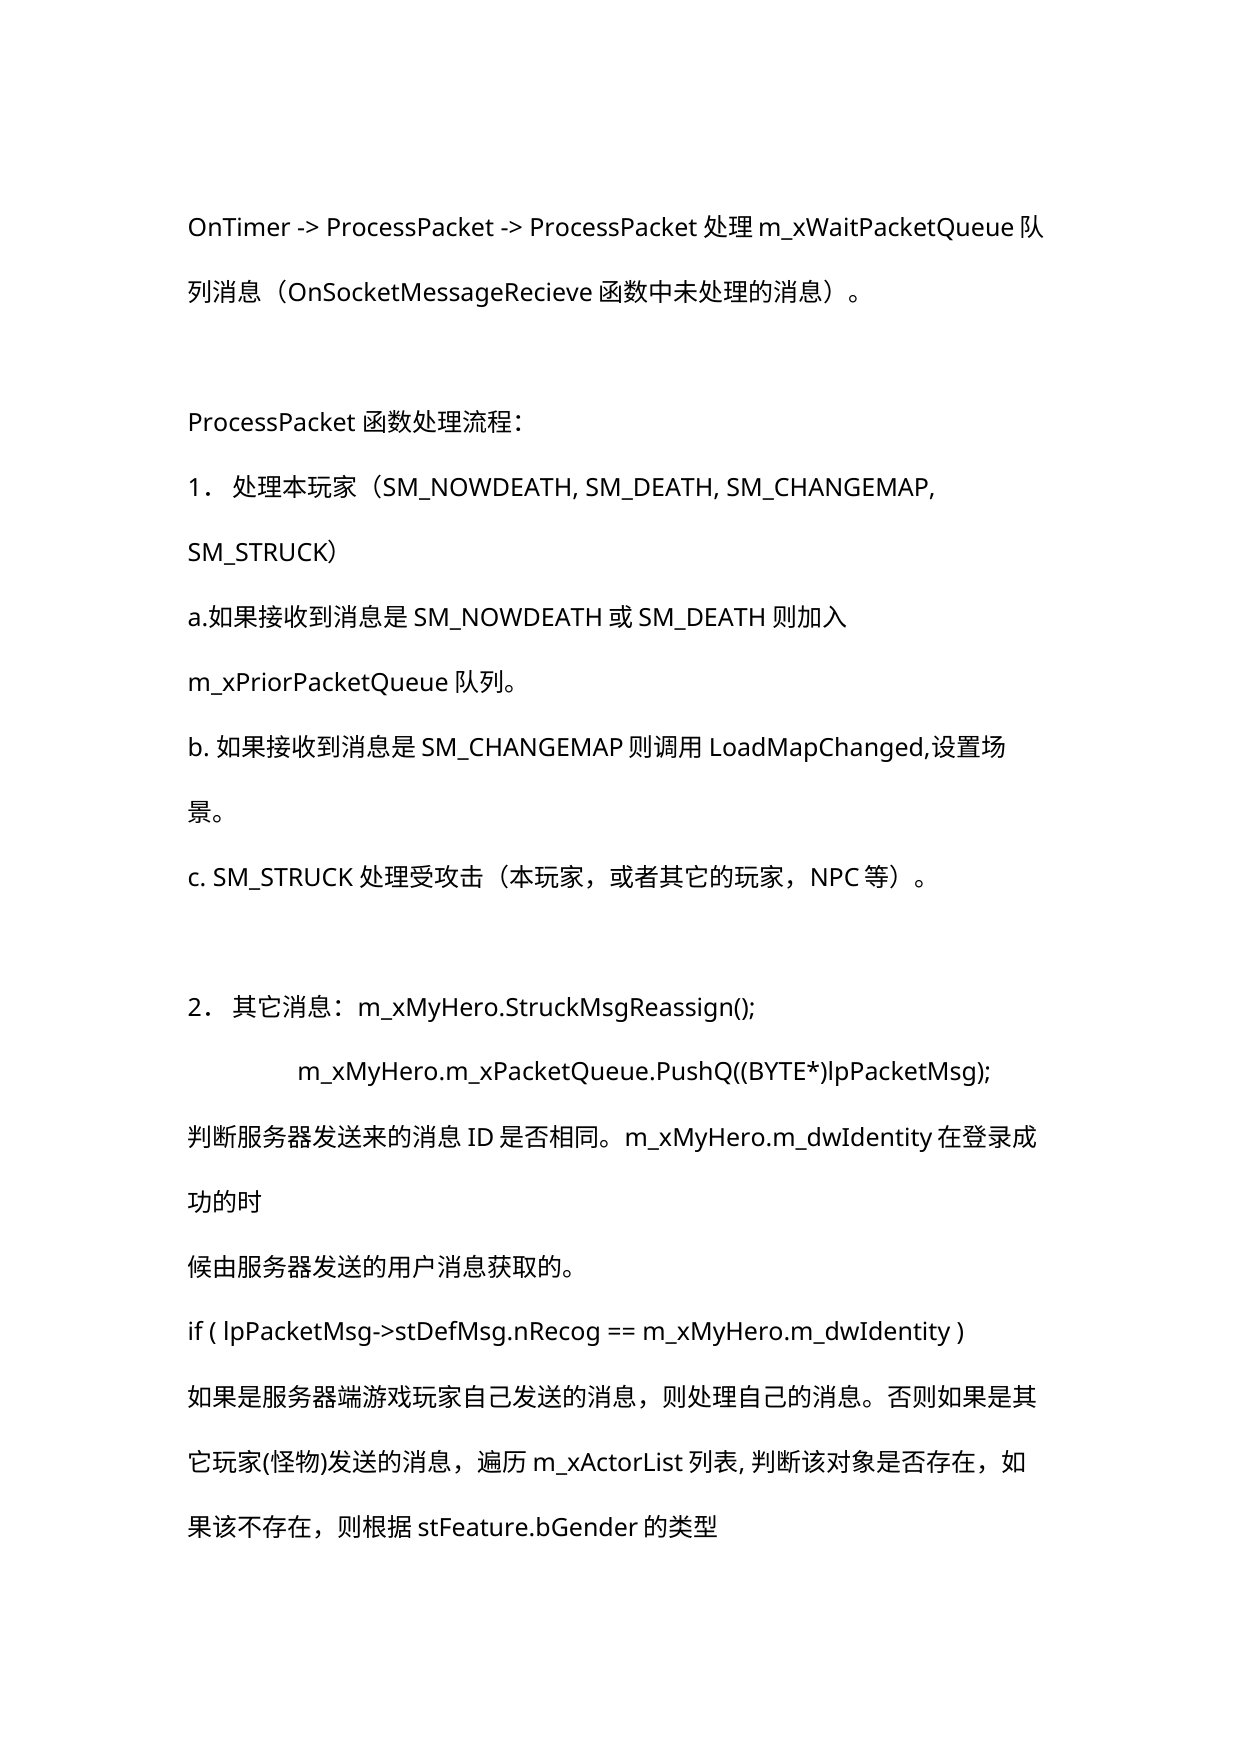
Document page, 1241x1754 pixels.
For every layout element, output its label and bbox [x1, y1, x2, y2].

table_header [186, 162, 1051, 1559]
